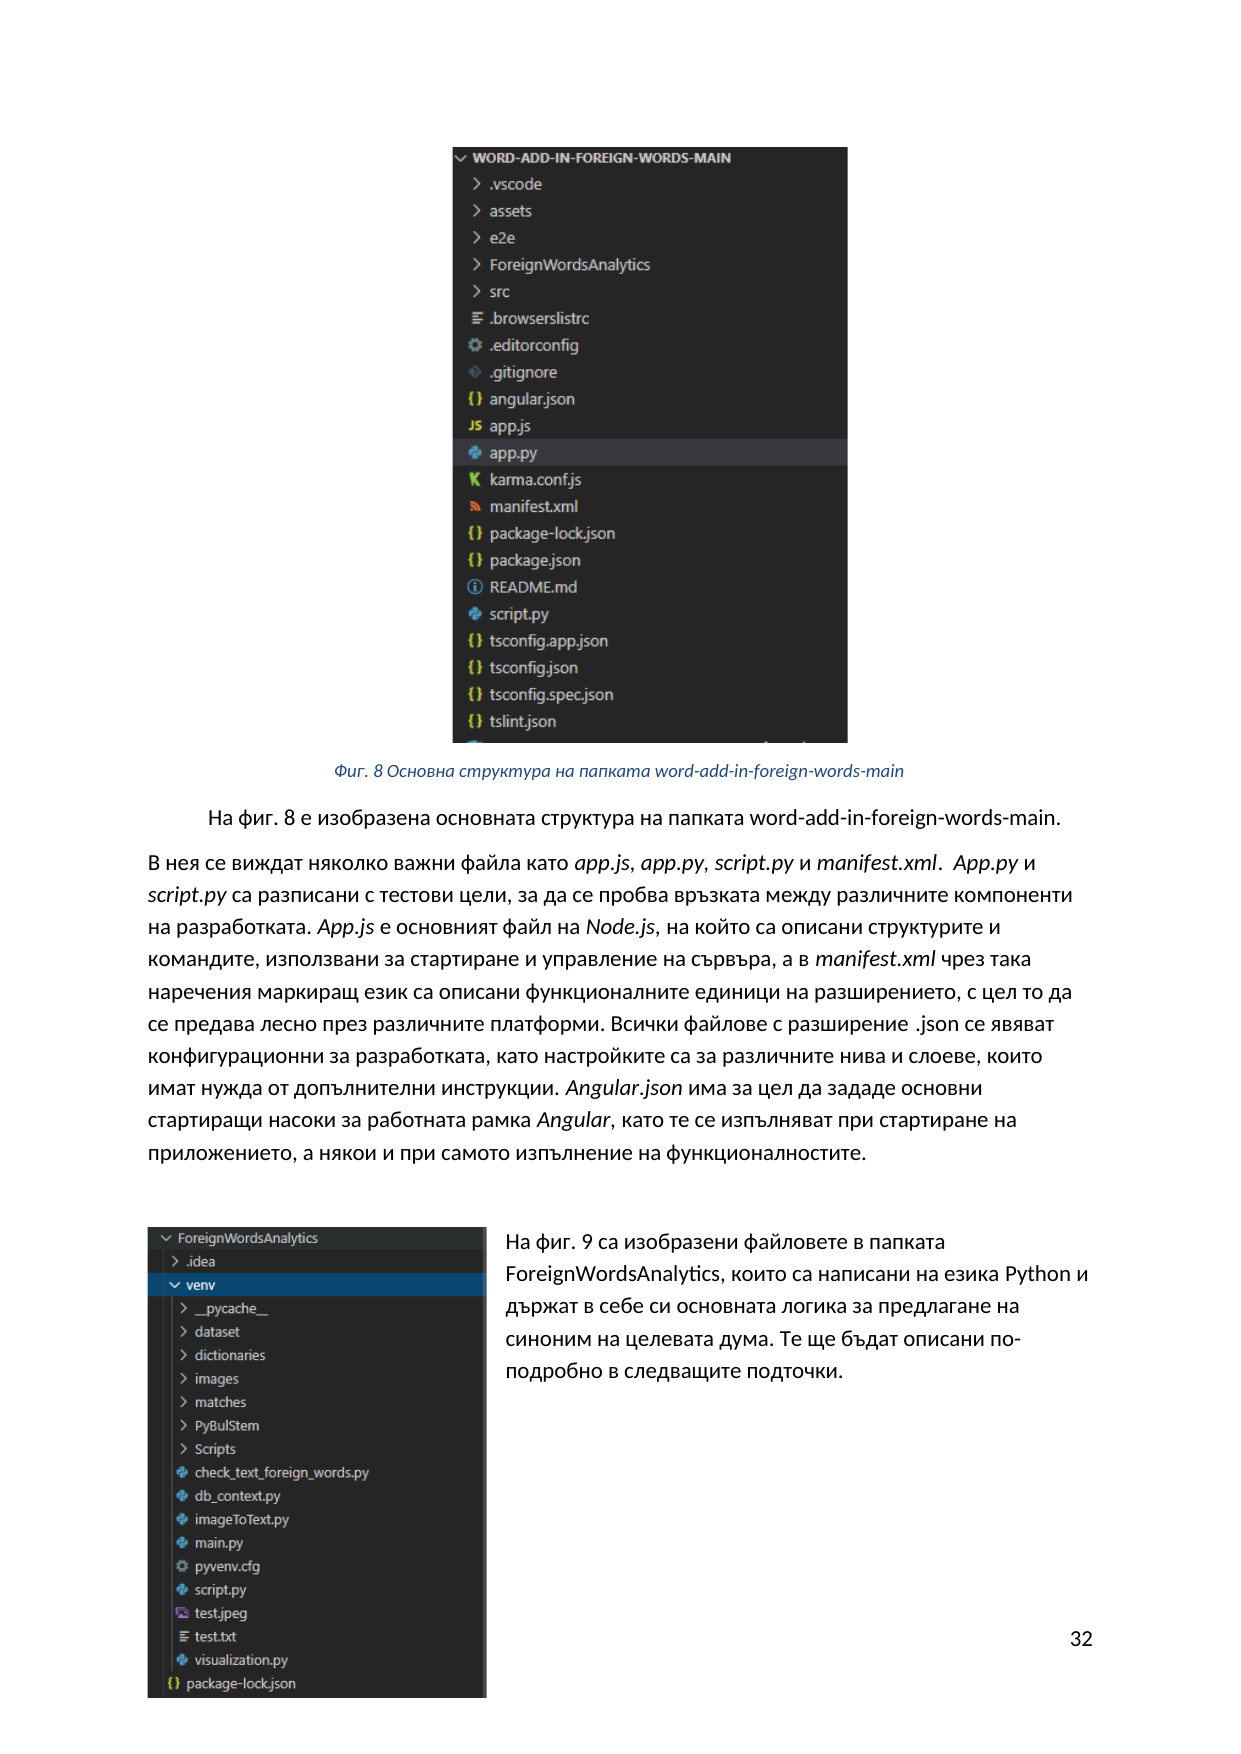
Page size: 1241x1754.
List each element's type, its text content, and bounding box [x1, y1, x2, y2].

text В нея се виждат няколко важни файла като app.js, app.py, script.py и manifest.xml. App.py и script.py са разписани с тестови цели, за да се пробва връзката между различните компоненти на разработката. App.js е основният файл на Node.js, на който са описани структурите и командите, използвани за стартиране и управление на сървъра, а в manifest.xml чрез така наречения маркиращ език са описани функционалните единици на разширението, с цел то да се предава лесно през различните платформи. Всички файлове с разширение .json се явяват конфигурационни за разработката, като настройките са за различните нива и слоеве, които имат нужда от допълнителни инструкции. Angular.json има за цел да зададе основни стартиращи насоки за работната рамка Angular, като те се изпълняват при стартиране на приложението, а някои и при самото изпълнение на функционалностите. [148, 848, 1093, 1166]
text На фиг. 8 е изобразена основната структура на папката word-add-in-foreign-words-main. [148, 803, 1093, 831]
picture [452, 147, 848, 743]
text На фиг. 9 са изобразени файловете в папката ForeignWordsAnalytics, които са написани на езика Python и държат в себе си основната логика за предлагане на синоним на целевата дума. Те ще бъдат описани по-подробно в следващите подточки. [487, 1227, 1093, 1384]
picture [147, 1227, 487, 1698]
